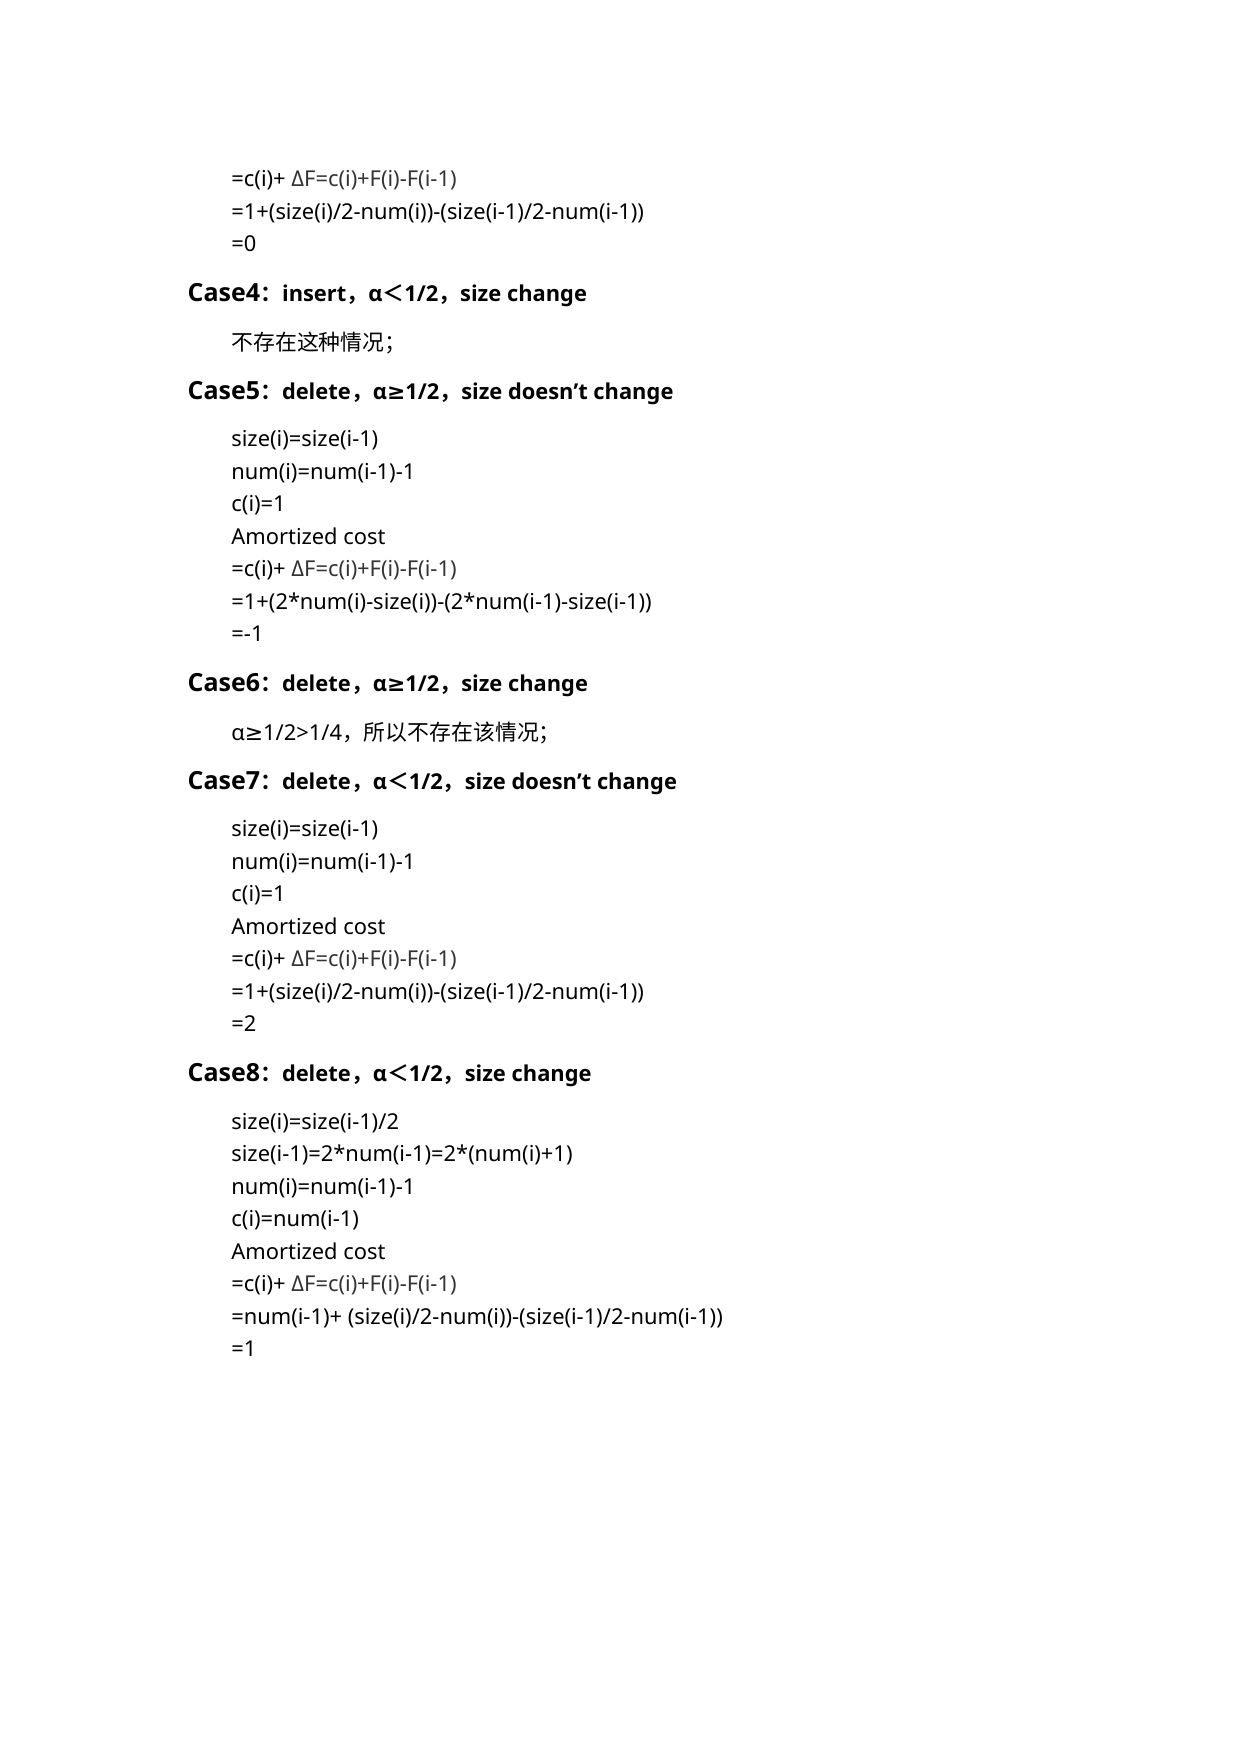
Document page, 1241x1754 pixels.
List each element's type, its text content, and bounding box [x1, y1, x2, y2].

text size(i)=size(i-1) [187, 422, 1053, 454]
text Amortized cost [187, 909, 1053, 942]
text =c(i)+ ΔF=c(i)+F(i)-F(i-1) [187, 552, 1053, 584]
text Case7：delete，α＜1/2，size doesn’t change [187, 747, 1053, 812]
text =2 [187, 1007, 1053, 1039]
text =0 [187, 227, 1053, 259]
text Case8：delete，α＜1/2，size change [187, 1039, 1053, 1104]
text size(i-1)=2*num(i-1)=2*(num(i)+1) [187, 1137, 1053, 1169]
text =c(i)+ ΔF=c(i)+F(i)-F(i-1) [187, 1267, 1053, 1299]
text Amortized cost [187, 1234, 1053, 1267]
text 不存在这种情况； [187, 324, 1053, 357]
text α≥1/2>1/4，所以不存在该情况； [187, 714, 1053, 747]
text num(i)=num(i-1)-1 [187, 1169, 1053, 1202]
text =c(i)+ ΔF=c(i)+F(i)-F(i-1) [187, 162, 1053, 194]
text c(i)=1 [187, 877, 1053, 909]
text num(i)=num(i-1)-1 [187, 454, 1053, 487]
text c(i)=1 [187, 487, 1053, 519]
text =1+(size(i)/2-num(i))-(size(i-1)/2-num(i-1)) [187, 974, 1053, 1007]
text size(i)=size(i-1) [187, 812, 1053, 844]
text Case5：delete，α≥1/2，size doesn’t change [187, 357, 1053, 422]
text =num(i-1)+ (size(i)/2-num(i))-(size(i-1)/2-num(i-1)) [187, 1299, 1053, 1332]
text Case4：insert，α＜1/2，size change [187, 259, 1053, 324]
text =1+(size(i)/2-num(i))-(size(i-1)/2-num(i-1)) [187, 194, 1053, 227]
text =c(i)+ ΔF=c(i)+F(i)-F(i-1) [187, 942, 1053, 974]
text c(i)=num(i-1) [187, 1202, 1053, 1234]
text num(i)=num(i-1)-1 [187, 844, 1053, 877]
text Case6：delete，α≥1/2，size change [187, 649, 1053, 714]
text =1 [187, 1332, 1053, 1364]
text =-1 [187, 617, 1053, 649]
text =1+(2*num(i)-size(i))-(2*num(i-1)-size(i-1)) [187, 584, 1053, 617]
text Amortized cost [187, 519, 1053, 552]
text size(i)=size(i-1)/2 [187, 1104, 1053, 1137]
